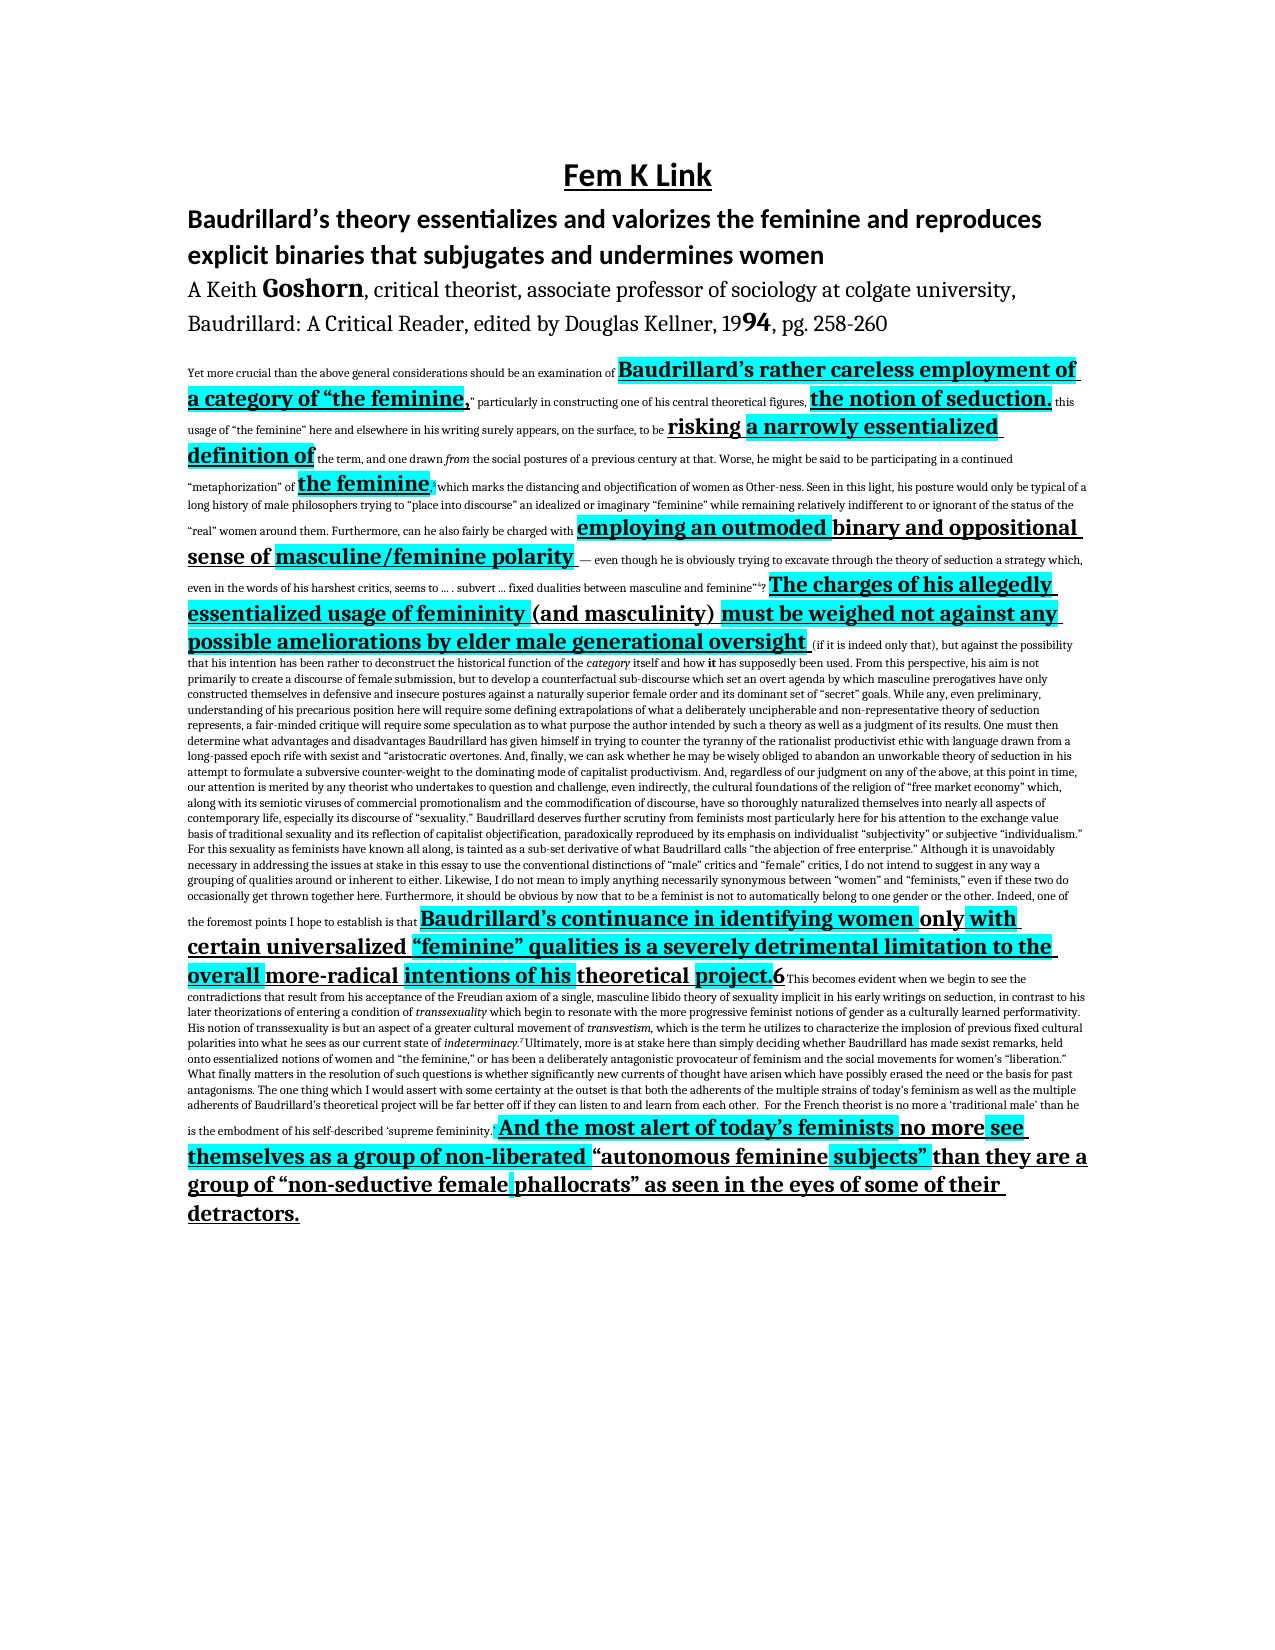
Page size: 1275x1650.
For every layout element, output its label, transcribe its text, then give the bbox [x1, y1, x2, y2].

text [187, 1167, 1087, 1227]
text A Keith Goshorn, critical theorist, associate professor of sociology at colgate university, Baudrillard: A Critical Reader, edited by Douglas Kellner, 1994, pg. 258-260 [187, 273, 1087, 338]
text Yet more crucial than the above general considerations should be an examination of Baudrillard’s rather careless employment of a category of “the feminine,” particularly in constructing one of his central theoretical figures, the notion of seduction. this usage of “the feminine” here and elsewhere in his writing surely appears, on the surface, to be risking a narrowly essentialized definition of the term, and one drawn from the social postures of a previous century at that. Worse, he might be said to be participating in a continued “metaphorization” of the feminine,3 which marks the distancing and objectification of women as Other-ness. Seen in this light, his posture would only be typical of a long history of male philosophers trying to “place into discourse” an idealized or imaginary “feminine” while remaining relatively indifferent to or ignorant of the status of the “real” women around them. Furthermore, can he also fairly be charged with employing an outmoded binary and oppositional sense of masculine/feminine polarity — even though he is obviously trying to excavate through the theory of seduction a strategy which, even in the words of his harshest critics, seems to ... . subvert ... fixed dualities between masculine and feminine”4? The charges of his allegedly essentialized usage of femininity (and masculinity) must be weighed not against any possible ameliorations by elder male generational oversight (if it is indeed only that), but against the possibility that his intention has been rather to deconstruct the historical function of the category itself and how it has supposedly been used. From this perspective, his aim is not primarily to create a discourse of female submission, but to develop a counterfactual sub-discourse which set an overt agenda by which masculine prerogatives have only constructed themselves in defensive and insecure postures against a naturally superior female order and its dominant set of “secret” goals. While any, even preliminary, understanding of his precarious position here will require some defining extrapolations of what a deliberately uncipherable and non-representative theory of seduction represents, a fair-minded critique will require some speculation as to what purpose the author intended by such a theory as well as a judgment of its results. One must then determine what advantages and disadvantages Baudrillard has given himself in trying to counter the tyranny of the rationalist productivist ethic with language drawn from a long-passed epoch rife with sexist and “aristocratic overtones. And, finally, we can ask whether he may be wisely obliged to abandon an unworkable theory of seduction in his attempt to formulate a subversive counter-weight to the dominating mode of capitalist productivism. And, regardless of our judgment on any of the above, at this point in time, our attention is merited by any theorist who undertakes to question and challenge, even indirectly, the cultural foundations of the religion of “free market economy” which, along with its semiotic viruses of commercial promotionalism and the commodification of discourse, have so thoroughly naturalized themselves into nearly all aspects of contemporary life, especially its discourse of “sexuality.” Baudrillard deserves further scrutiny from feminists most particularly here for his attention to the exchange value basis of traditional sexuality and its reflection of capitalist objectification, paradoxically reproduced by its emphasis on individualist “subjectivity” or subjective “individualism.” For this sexuality as feminists have known all along, is tainted as a sub-set derivative of what Baudrillard calls “the abjection of free enterprise.” Although it is unavoidably necessary in addressing the issues at stake in this essay to use the conventional distinctions of “male” critics and “female” critics, I do not intend to suggest in any way a grouping of qualities around or inherent to either. Likewise, I do not mean to imply anything necessarily synonymous between “women” and “feminists,” even if these two do occasionally get thrown together here. Furthermore, it should be obvious by now that to be a feminist is not to automatically belong to one gender or the other. Indeed, one of the foremost points I hope to establish is that Baudrillard’s continuance in identifying women only with certain universalized “feminine” qualities is a severely detrimental limitation to the overall more-radical intentions of his theoretical project.6 This becomes evident when we begin to see the contradictions that result from his acceptance of the Freudian axiom of a single, masculine libido theory of sexuality implicit in his early writings on seduction, in contrast to his later theorizations of entering a condition of transsexuality which begin to resonate with the more progressive feminist notions of gender as a culturally learned performativity. His notion of transsexuality is but an aspect of a greater cultural movement of transvestism, which is the term he utilizes to characterize the implosion of previous fixed cultural polarities into what he sees as our current state of indeterminacy.7 Ultimately, more is at stake here than simply deciding whether Baudrillard has made sexist remarks, held onto essentialized notions of women and “the feminine,” or has been a deliberately antagonistic provocateur of feminism and the social movements for women’s “liberation.” What finally matters in the resolution of such questions is whether significantly new currents of thought have arisen which have possibly erased the need or the basis for past antagonisms. The one thing which I would assert with some certainty at the outset is that both the adherents of the multiple strains of today’s feminism as well as the multiple adherents of Baudrillard’s theoretical project will be far better off if they can listen to and learn from each other. For the French theorist is no more a ‘traditional male’ than he is the embodment of his self-described ‘supreme femininity.’ And the most alert of today’s feminists no more see themselves as a group of non-liberated “autonomous feminine subjects” than they are a group of “non-seductive female phallocrats” as seen in the eyes of some of their detractors. [187, 357, 1087, 1166]
subtitle Baudrillard’s theory essentializes and valorizes the feminine and reproduces explicit binaries that subjugates and undermines women [187, 202, 1087, 271]
subtitle Fem K Link [187, 154, 1087, 195]
